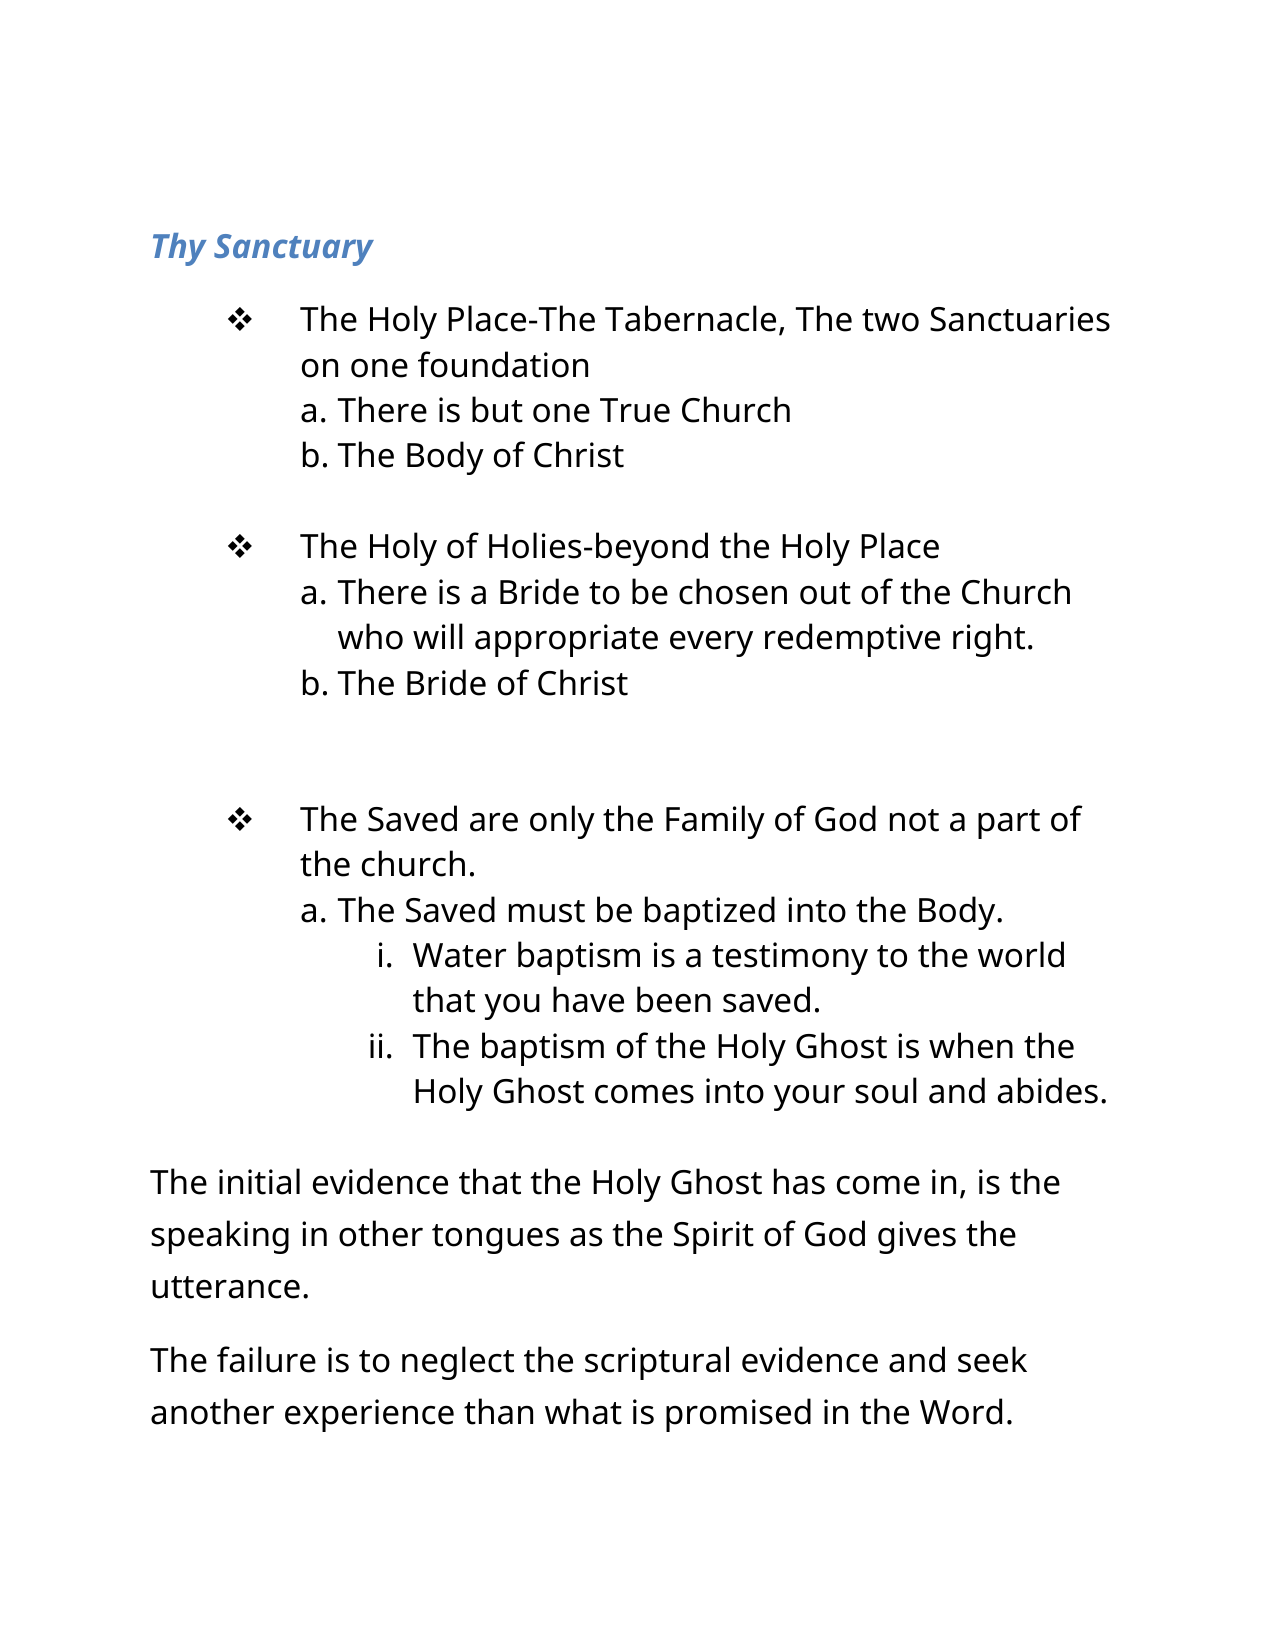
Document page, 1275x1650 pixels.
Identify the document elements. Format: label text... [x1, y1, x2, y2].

list There is but one True Church [300, 387, 1125, 432]
text The failure is to neglect the scriptural evidence and seek another experience than what is promised in the Word. [150, 1336, 1125, 1434]
list The Body of Christ [300, 432, 1125, 478]
list The Saved are only the Family of God not a part of the church. [225, 796, 1125, 886]
list There is a Bride to be chosen out of the Church who will appropriate every redemptive right. [300, 568, 1125, 659]
list The Bride of Christ [300, 659, 1125, 705]
list The Holy Place-The Tabernacle, The two Sanctuaries on one foundation [225, 296, 1125, 387]
text The initial evidence that the Holy Ghost has come in, is the speaking in other tongues as the Spirit of God gives the utterance. [150, 1159, 1125, 1309]
list The Holy of Holies-beyond the Holy Place [225, 523, 1125, 568]
list The Saved must be baptized into the Body. [300, 886, 1125, 932]
text Thy Sanctuary [150, 223, 1125, 268]
list The baptism of the Holy Ghost is when the Holy Ghost comes into your soul and abides. [394, 1023, 1125, 1113]
list Water baptism is a testimony to the world that you have been saved. [394, 932, 1125, 1023]
